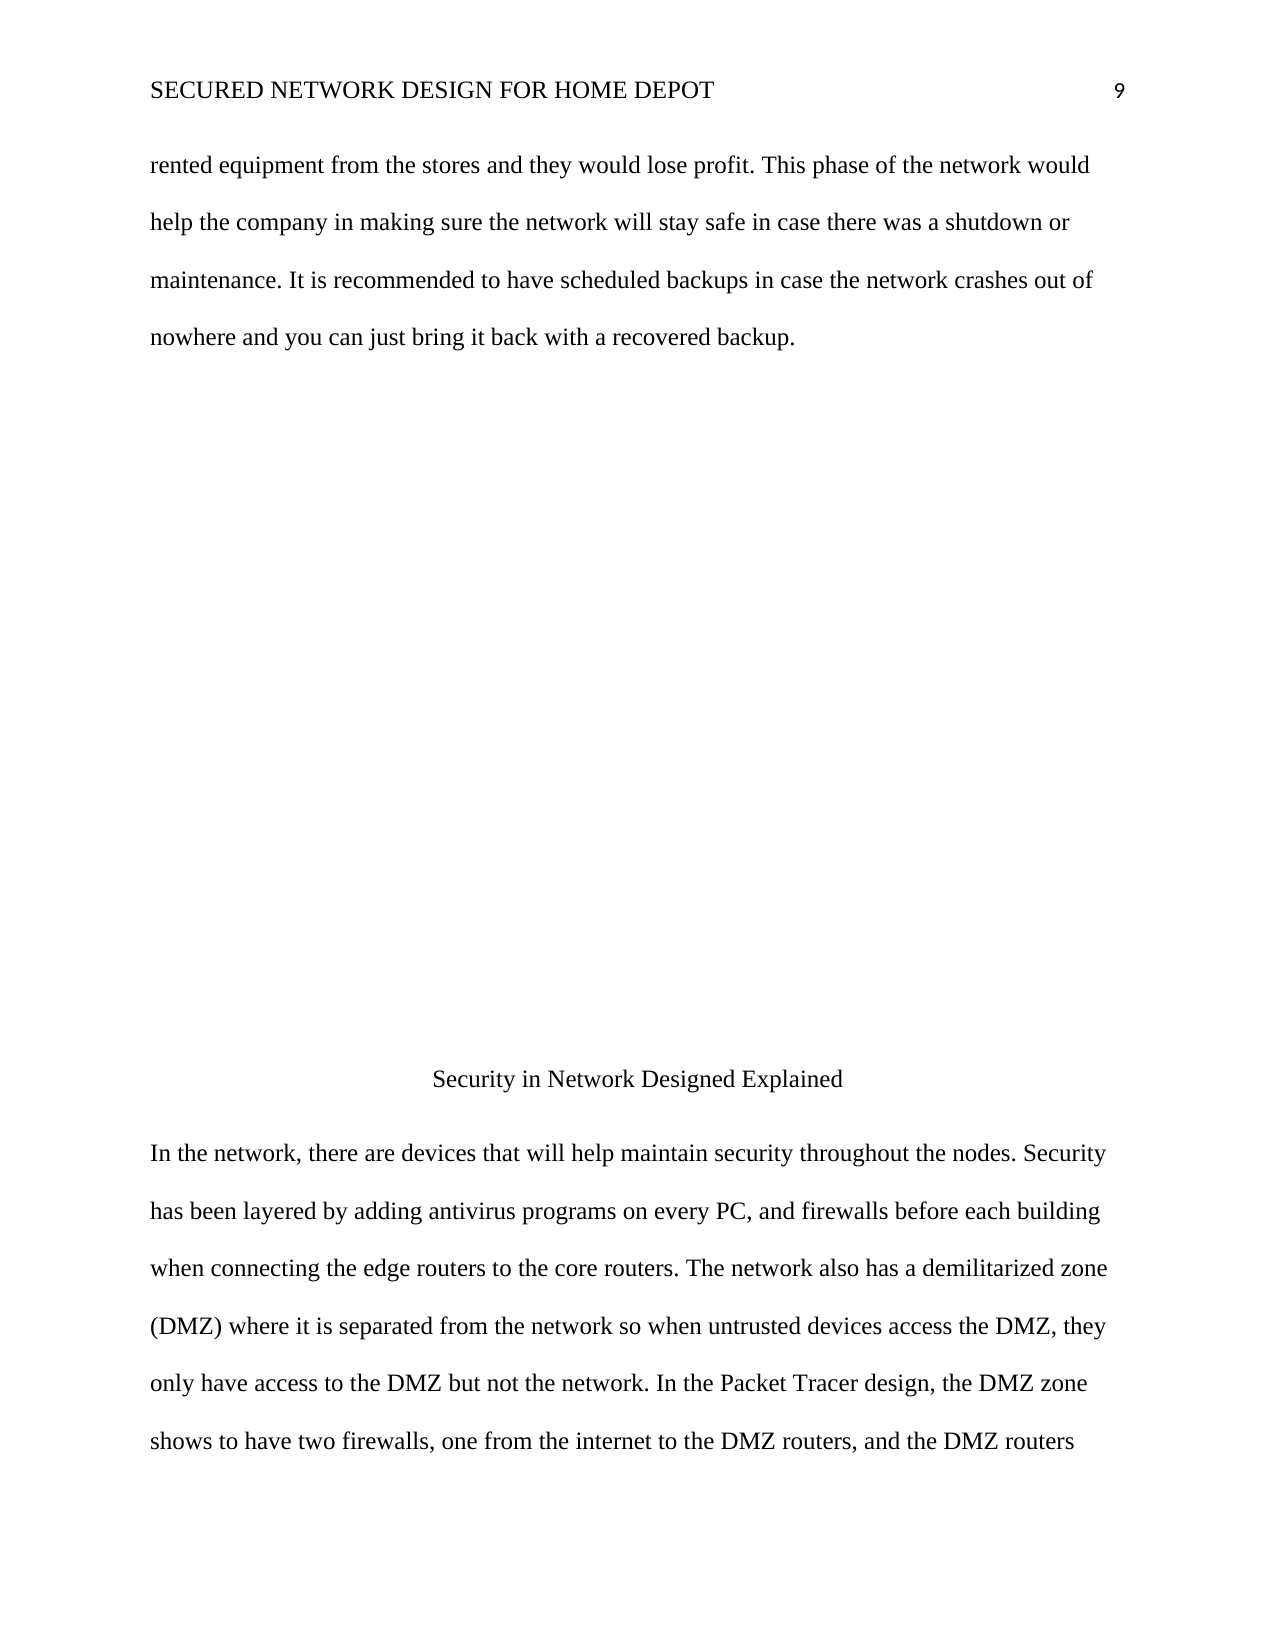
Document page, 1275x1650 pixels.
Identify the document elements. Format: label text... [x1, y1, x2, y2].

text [150, 150, 1125, 351]
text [150, 1138, 1125, 1454]
text Security in Network Designed Explained [150, 1064, 1125, 1093]
